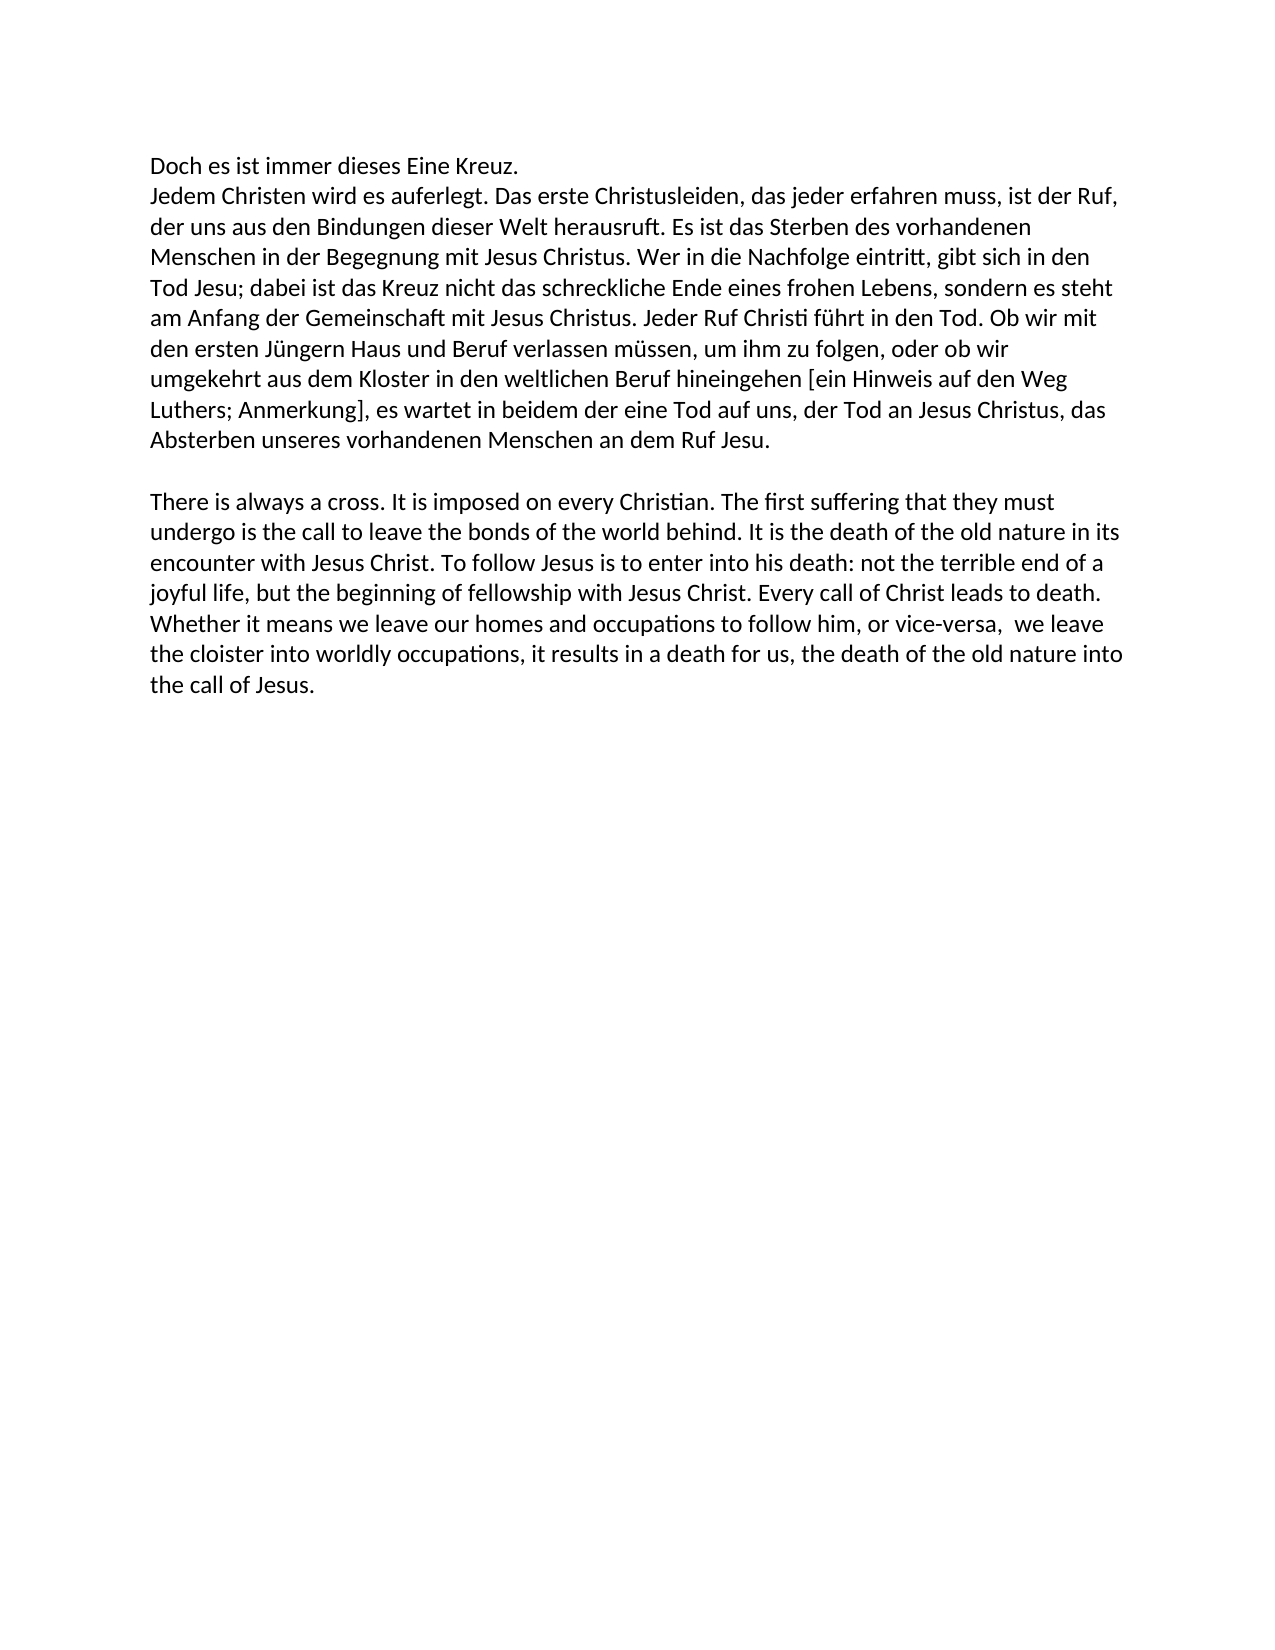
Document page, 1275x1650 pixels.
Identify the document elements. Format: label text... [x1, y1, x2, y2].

text Doch es ist immer dieses Eine Kreuz. [150, 150, 1125, 181]
text Jedem Christen wird es auferlegt. Das erste Christusleiden, das jeder erfahren muss, ist der Ruf, der uns aus den Bindungen dieser Welt herausruft. Es ist das Sterben des vorhandenen Menschen in der Begegnung mit Jesus Christus. Wer in die Nachfolge eintritt, gibt sich in den Tod Jesu; dabei ist das Kreuz nicht das schreckliche Ende eines frohen Lebens, sondern es steht am Anfang der Gemeinschaft mit Jesus Christus. Jeder Ruf Christi führt in den Tod. Ob wir mit den ersten Jüngern Haus und Beruf verlassen müssen, um ihm zu folgen, oder ob wir umgekehrt aus dem Kloster in den weltlichen Beruf hineingehen [ein Hinweis auf den Weg Luthers; Anmerkung], es wartet in beidem der eine Tod auf uns, der Tod an Jesus Christus, das Absterben unseres vorhandenen Menschen an dem Ruf Jesu. [150, 181, 1125, 455]
text There is always a cross. It is imposed on every Christian. The first suffering that they must undergo is the call to leave the bonds of the world behind. It is the death of the old nature in its encounter with Jesus Christ. To follow Jesus is to enter into his death: not the terrible end of a joyful life, but the beginning of fellowship with Jesus Christ. Every call of Christ leads to death. Whether it means we leave our homes and occupations to follow him, or vice-versa, we leave the cloister into worldly occupations, it results in a death for us, the death of the old nature into the call of Jesus. [150, 486, 1125, 699]
